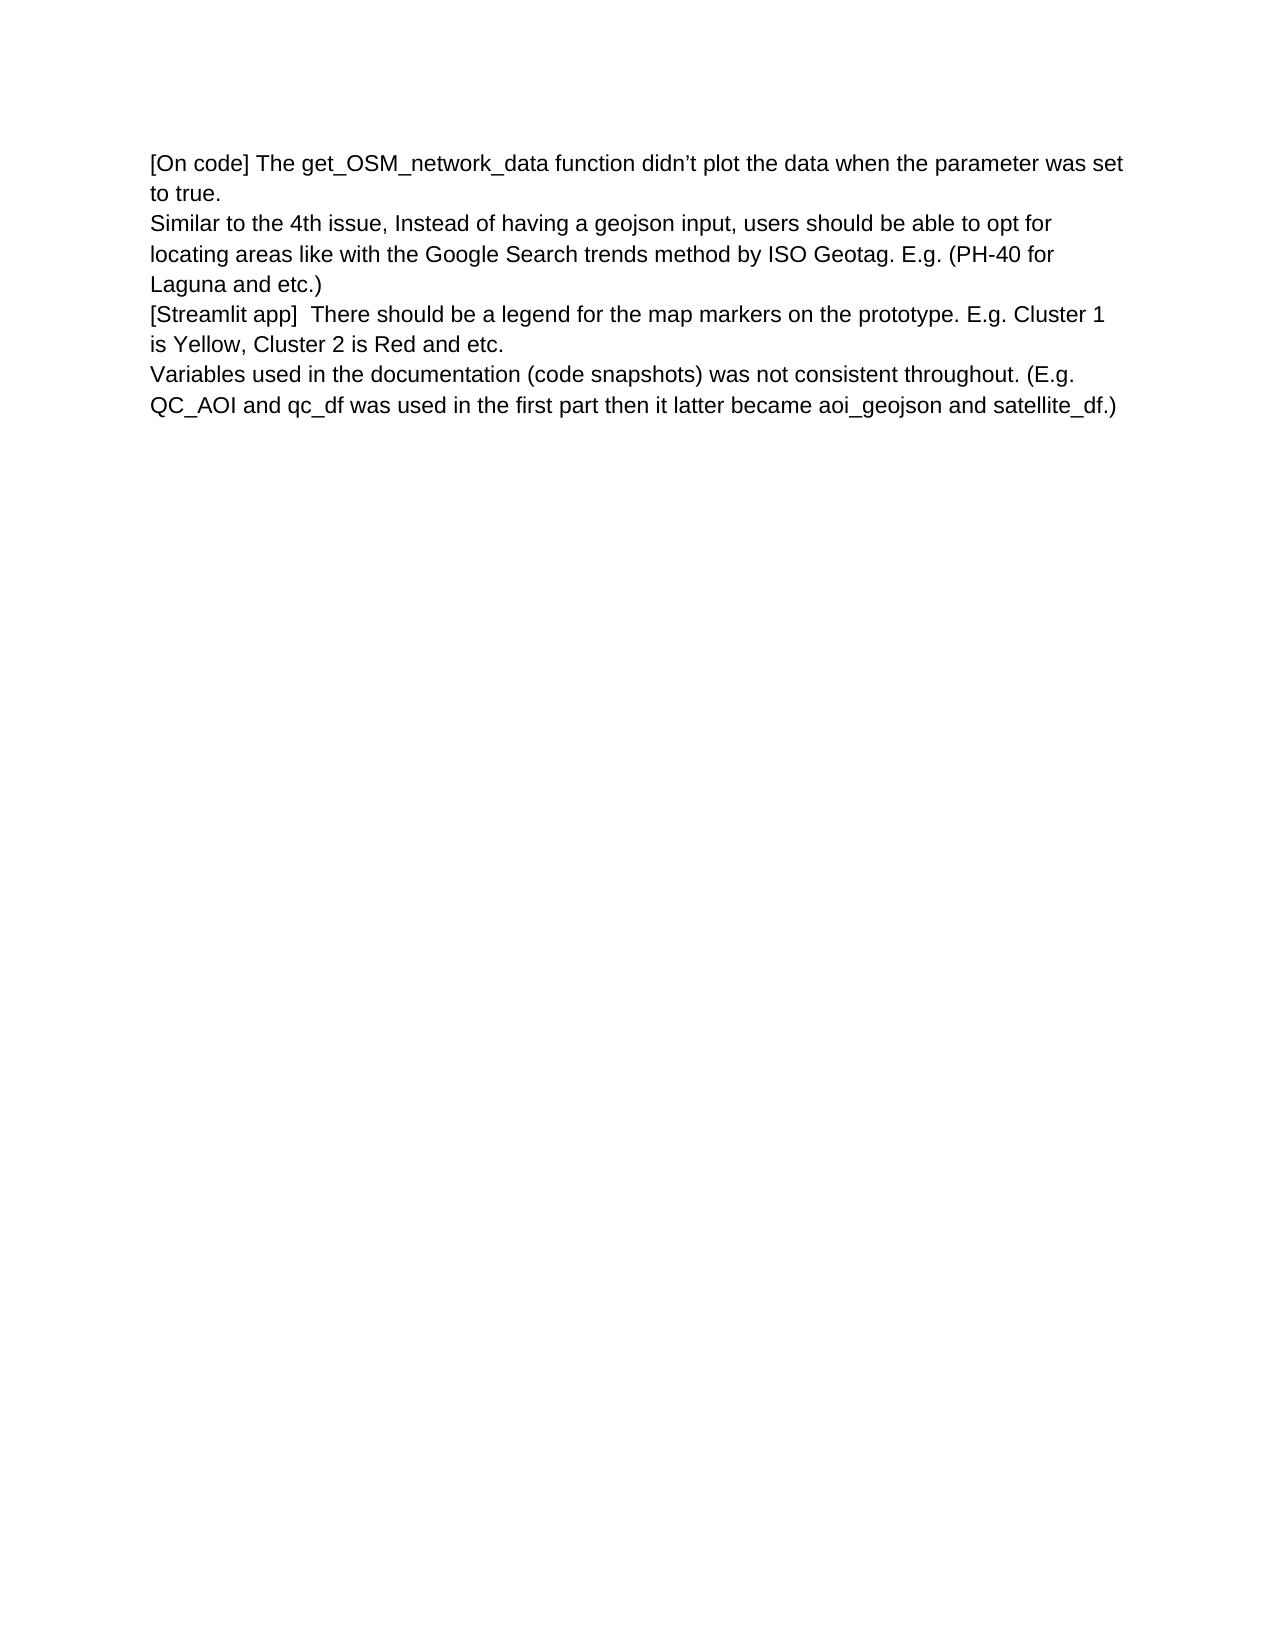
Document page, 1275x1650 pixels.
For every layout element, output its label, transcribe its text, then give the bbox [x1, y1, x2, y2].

text Similar to the 4th issue, Instead of having a geojson input, users should be able to opt for locating areas like with the Google Search trends method by ISO Geotag. E.g. (PH-40 for Laguna and etc.) [150, 210, 1125, 297]
text [Streamlit app] There should be a legend for the map markers on the prototype. E.g. Cluster 1 is Yellow, Cluster 2 is Red and etc. [150, 301, 1125, 358]
text [On code] The get_OSM_network_data function didn’t plot the data when the parameter was set to true. [150, 150, 1125, 207]
text Variables used in the documentation (code snapshots) was not consistent throughout. (E.g. QC_AOI and qc_df was used in the first part then it latter became aoi_geojson and satellite_df.) [150, 361, 1125, 418]
